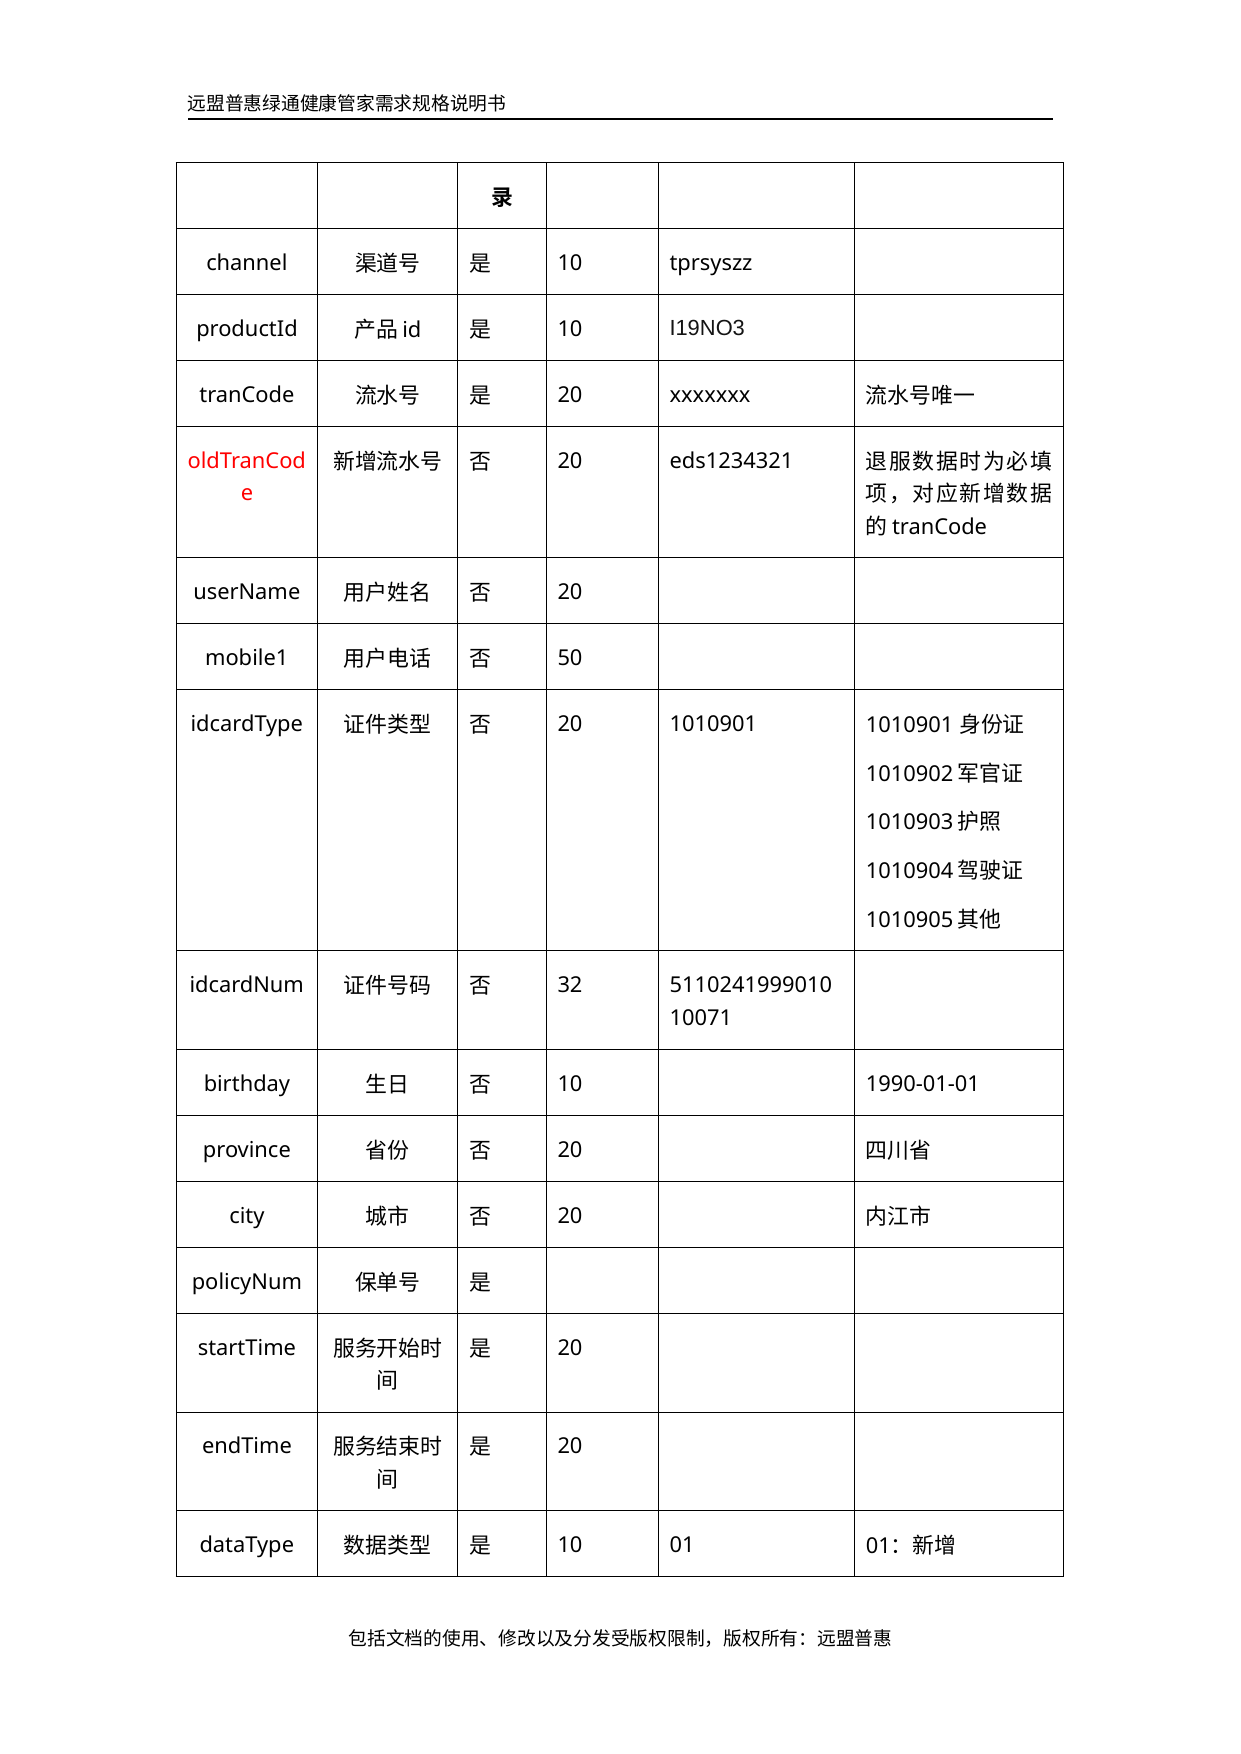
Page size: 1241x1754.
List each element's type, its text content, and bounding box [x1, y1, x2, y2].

table_header 示例 [659, 163, 854, 228]
table_header 说明 [318, 163, 457, 228]
table_cell oldTranCode [177, 427, 317, 557]
table_cell [855, 1314, 1063, 1412]
table_cell dataType [177, 1511, 317, 1576]
table_cell 生日 [318, 1050, 457, 1115]
table_cell [659, 624, 854, 689]
table_cell tprsyszz [659, 229, 854, 294]
table_cell [659, 1248, 854, 1313]
table_cell idcardType [177, 690, 317, 950]
table_cell 10 [547, 295, 658, 360]
table_cell 1990-01-01 [855, 1050, 1063, 1115]
table_cell 20 [547, 427, 658, 557]
table_cell 是 [458, 1248, 546, 1313]
table_cell 是 [458, 295, 546, 360]
table_cell idcardNum [177, 951, 317, 1049]
table_cell 内江市 [855, 1182, 1063, 1247]
table_cell [855, 229, 1063, 294]
table_cell 数据类型 [318, 1511, 457, 1576]
table_cell 是 [458, 229, 546, 294]
table_cell 01 [659, 1511, 854, 1576]
table_cell [659, 558, 854, 623]
table_cell 保单号 [318, 1248, 457, 1313]
table_cell [659, 1116, 854, 1181]
table_cell 产品id [318, 295, 457, 360]
table_cell 省份 [318, 1116, 457, 1181]
table_cell 流水号唯一 [855, 361, 1063, 426]
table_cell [855, 1511, 1063, 1576]
table_cell [659, 1050, 854, 1115]
table_cell eds1234321 [659, 427, 854, 557]
table_cell 城市 [318, 1182, 457, 1247]
table_cell endTime [177, 1413, 317, 1510]
table_header 备注 [855, 163, 1063, 228]
table_cell tranCode [177, 361, 317, 426]
table_cell 证件类型 [318, 690, 457, 950]
table_cell 10 [547, 1050, 658, 1115]
table_cell province [177, 1116, 317, 1181]
table_cell 流水号 [318, 361, 457, 426]
table_cell xxxxxxx [659, 361, 854, 426]
table_cell policyNum [177, 1248, 317, 1313]
table_cell 渠道号 [318, 229, 457, 294]
table_cell 是 [458, 361, 546, 426]
table_cell city [177, 1182, 317, 1247]
table_cell 20 [547, 1116, 658, 1181]
table_cell [855, 1248, 1063, 1313]
table_cell 否 [458, 1182, 546, 1247]
table_cell userName [177, 558, 317, 623]
table_cell 20 [547, 1314, 658, 1412]
table_cell 否 [458, 624, 546, 689]
table_header 长度限制 [547, 163, 658, 228]
table_cell [855, 558, 1063, 623]
table_cell 用户电话 [318, 624, 457, 689]
table_cell 用户姓名 [318, 558, 457, 623]
table_header 参数名称 [177, 163, 317, 228]
table_cell 否 [458, 1050, 546, 1115]
table_cell channel [177, 229, 317, 294]
table_cell mobile1 [177, 624, 317, 689]
table_cell [547, 1248, 658, 1313]
table_cell 否 [458, 1116, 546, 1181]
table_cell 20 [547, 1413, 658, 1510]
table_cell 20 [547, 361, 658, 426]
table_cell 否 [458, 558, 546, 623]
table_cell 是 [458, 1413, 546, 1510]
table_cell 证件号码 [318, 951, 457, 1049]
table_cell 1010901 身份证 1010902军官证 1010903护照 1010904驾驶证 1010905其他 [855, 690, 1063, 950]
table_cell 服务开始时间 [318, 1314, 457, 1412]
table_cell 20 [547, 1182, 658, 1247]
table_cell 否 [458, 690, 546, 950]
table_cell [855, 624, 1063, 689]
table_cell [659, 1182, 854, 1247]
table_cell 服务结束时间 [318, 1413, 457, 1510]
table_cell 新增流水号 [318, 427, 457, 557]
table_header 是否必录 [458, 163, 546, 228]
table_cell 10 [547, 1511, 658, 1576]
table_cell [855, 951, 1063, 1049]
table_cell 1010901 [659, 690, 854, 950]
table_cell I19NO3 [659, 295, 854, 360]
table_cell 是 [458, 1511, 546, 1576]
table_cell startTime [177, 1314, 317, 1412]
table_cell 否 [458, 427, 546, 557]
table_cell 511024199901010071 [659, 951, 854, 1049]
table_cell [855, 1413, 1063, 1510]
table_cell 四川省 [855, 1116, 1063, 1181]
table_cell 20 [547, 690, 658, 950]
table_cell 退服数据时为必填项，对应新增数据的tranCode [855, 427, 1063, 557]
table_cell birthday [177, 1050, 317, 1115]
table_cell [855, 295, 1063, 360]
table_cell [659, 1314, 854, 1412]
table_cell 32 [547, 951, 658, 1049]
table_cell 是 [458, 1314, 546, 1412]
table_cell [659, 1413, 854, 1510]
table_cell 否 [458, 951, 546, 1049]
table_cell productId [177, 295, 317, 360]
table_cell 10 [547, 229, 658, 294]
table_cell 20 [547, 558, 658, 623]
table_cell 50 [547, 624, 658, 689]
